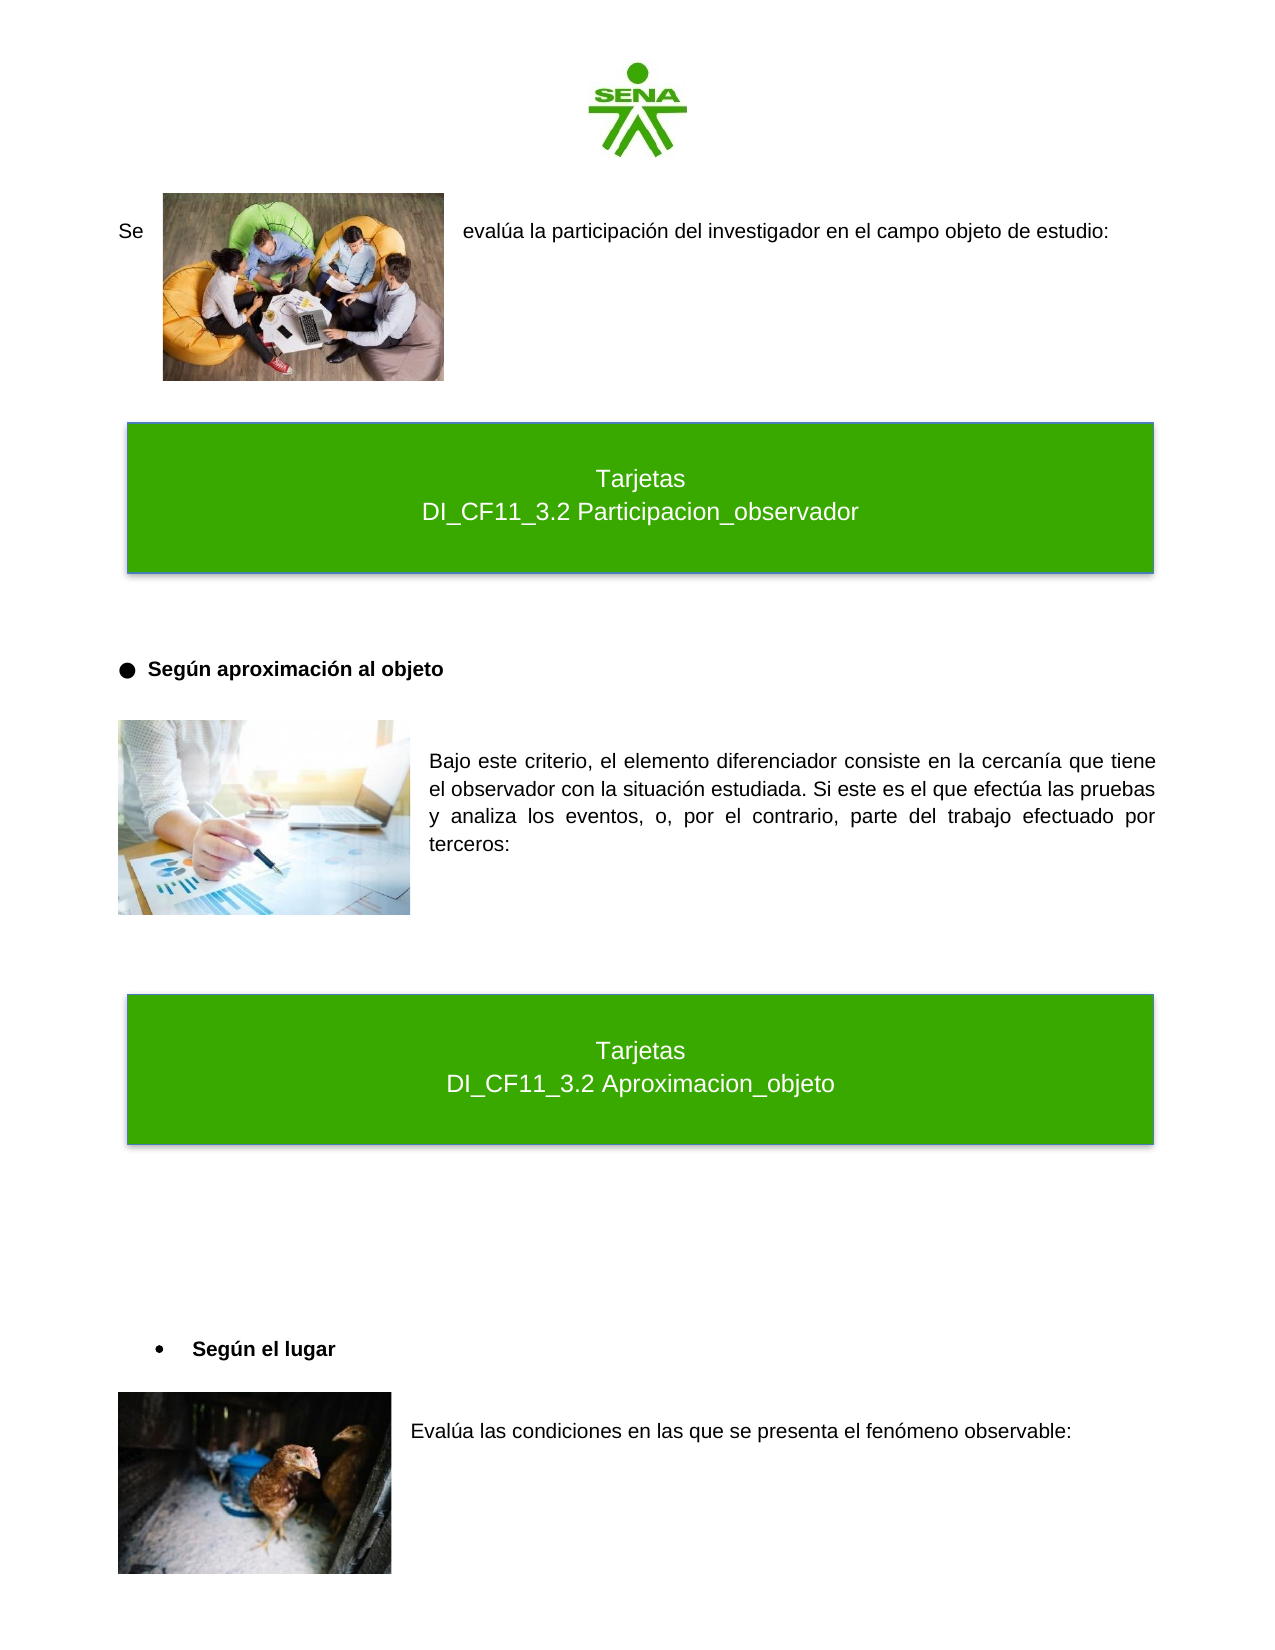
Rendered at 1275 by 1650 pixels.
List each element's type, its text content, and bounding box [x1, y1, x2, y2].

picture [118, 1392, 392, 1574]
picture [587, 59, 688, 158]
text Se evalúa la participación del investigador en el campo objeto de estudio: [444, 217, 1157, 243]
text Evalúa las condiciones en las que se presenta el fenómeno observable: [392, 1417, 1157, 1443]
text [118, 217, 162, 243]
picture [162, 193, 444, 381]
list Según aproximación al objeto [118, 645, 1157, 688]
list Según el lugar [156, 1337, 1157, 1361]
picture [118, 720, 411, 915]
text Bajo este criterio, el elemento diferenciador consiste en la cercanía que tiene el observador con la situación estudiada. Si este es el que efectúa las pruebas y analiza los eventos, o, por el contrario, parte del trabajo efectuado por terceros: [411, 747, 1157, 856]
